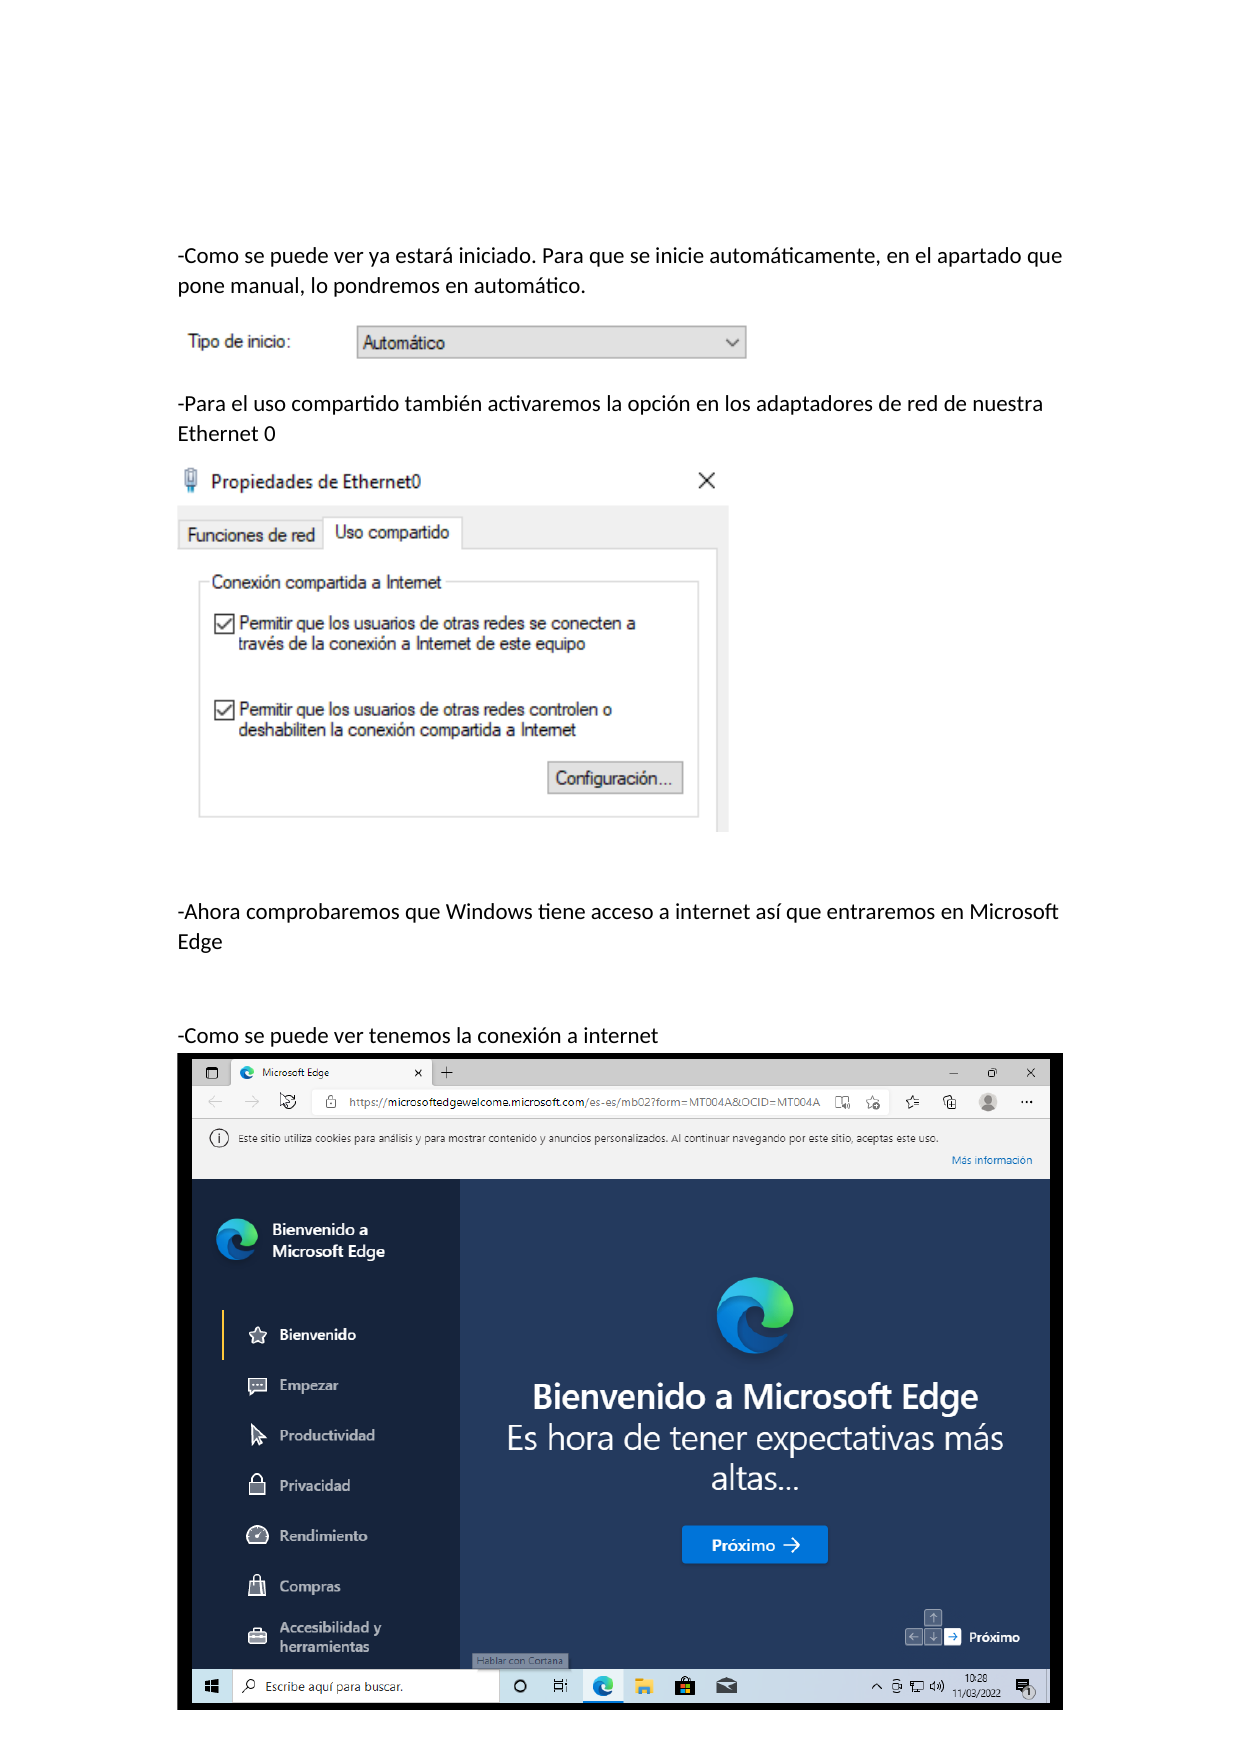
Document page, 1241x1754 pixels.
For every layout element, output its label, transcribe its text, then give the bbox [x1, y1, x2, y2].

text -Como se puede ver tenemos la conexión a internet [177, 1021, 1063, 1049]
text -Para el uso compartido también activaremos la opción en los adaptadores de red de nuestra Ethernet 0 [177, 389, 1063, 447]
text -Ahora comprobaremos que Windows tiene acceso a internet así que entraremos en Microsoft Edge [177, 897, 1063, 956]
picture [177, 318, 760, 370]
picture [177, 466, 729, 832]
picture [177, 1053, 1063, 1710]
text -Como se puede ver ya estará iniciado. Para que se inicie automáticamente, en el apartado que pone manual, lo pondremos en automático. [177, 241, 1063, 299]
